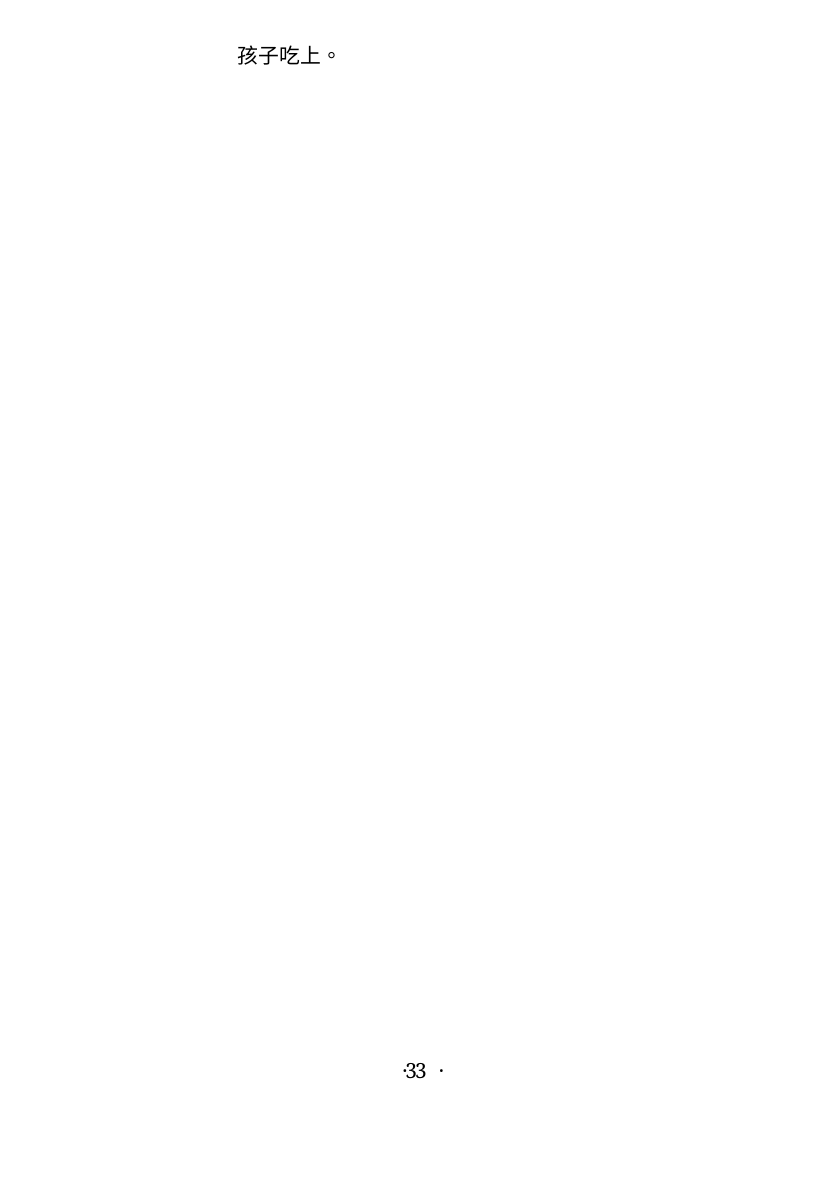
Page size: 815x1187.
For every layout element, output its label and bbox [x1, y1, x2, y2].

text [150, 42, 718, 70]
